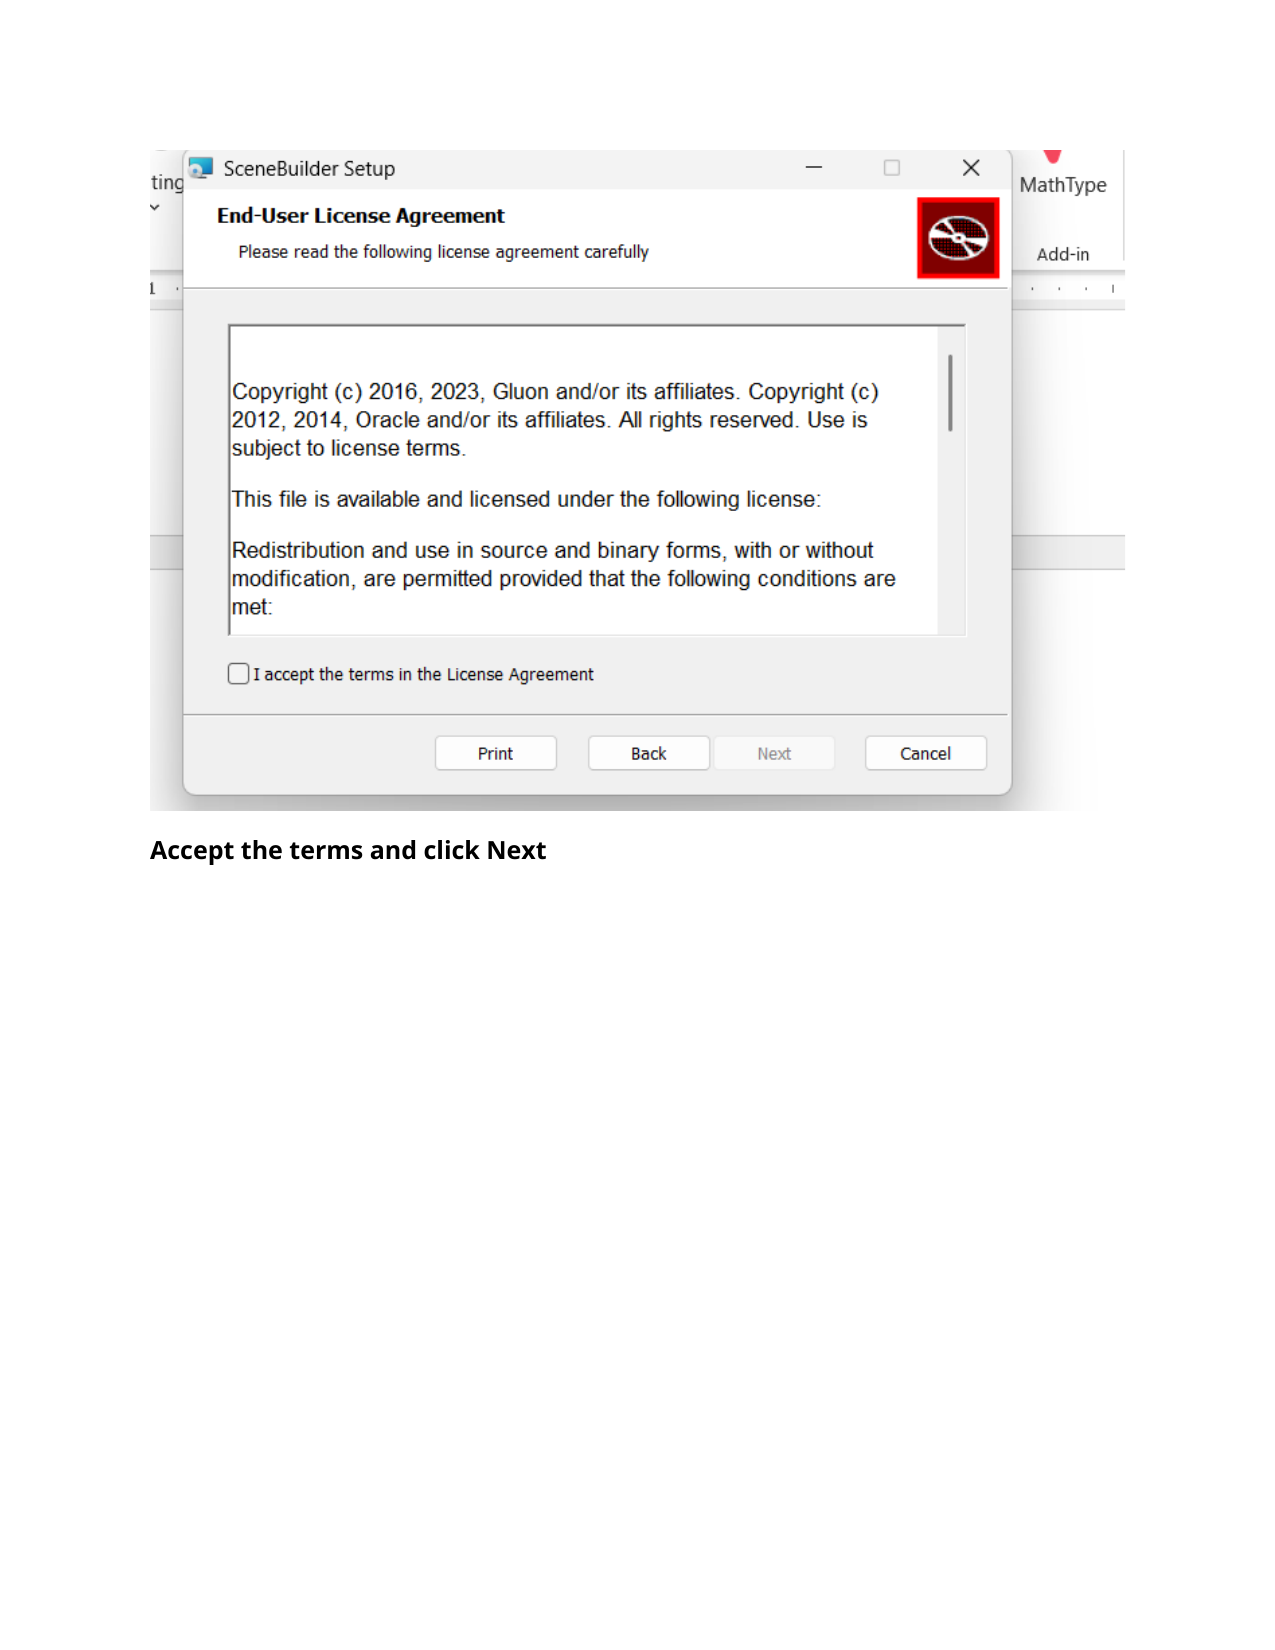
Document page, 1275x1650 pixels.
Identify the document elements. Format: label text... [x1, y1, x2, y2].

picture [150, 150, 1125, 811]
text Accept the terms and click Next [150, 833, 1125, 867]
